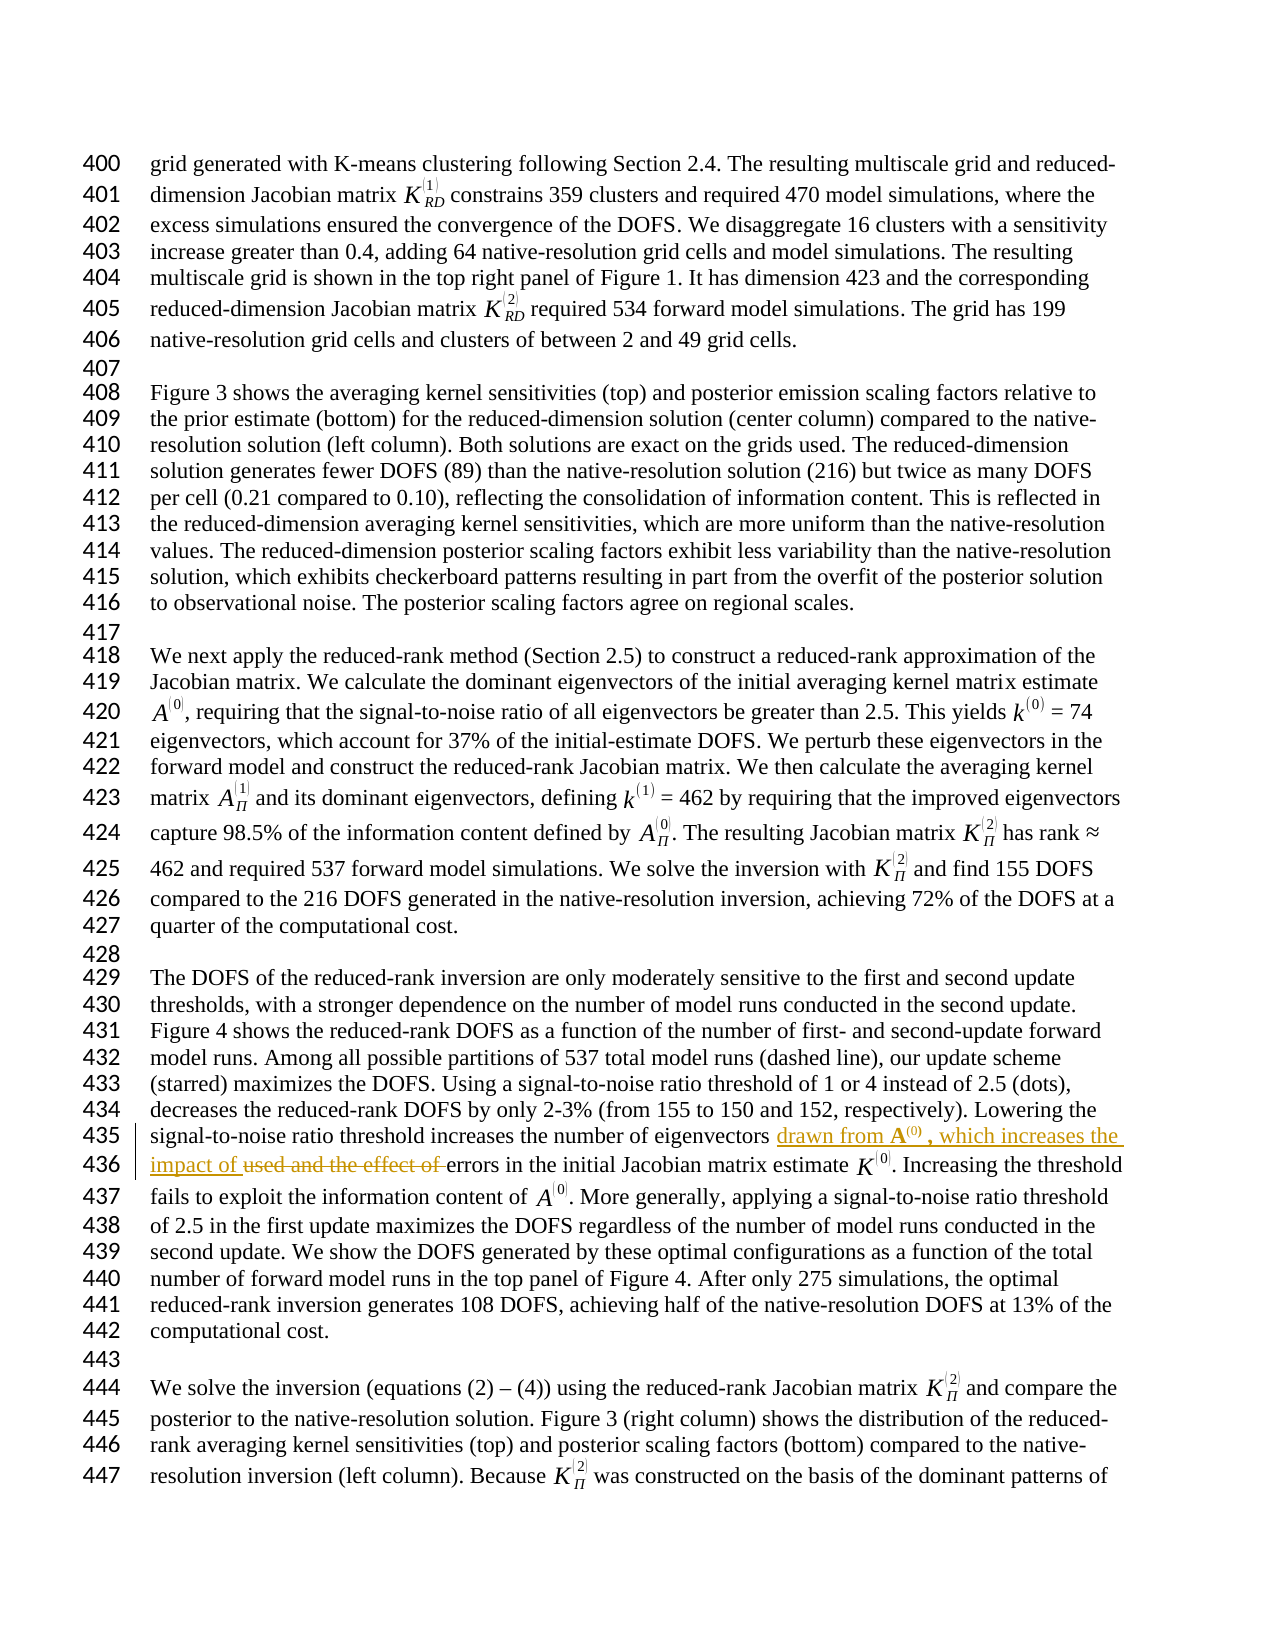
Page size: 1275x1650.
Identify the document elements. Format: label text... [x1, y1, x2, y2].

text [150, 150, 1125, 352]
text We next apply the reduced-rank method (Section 2.5) to construct a reduced-rank approximation of the Jacobian matrix. We calculate the dominant eigenvectors of the initial averaging kernel matrix estimate , requiring that the signal-to-noise ratio of all eigenvectors be greater than 2.5. This yields = 74 eigenvectors, which account for 37% of the initial-estimate DOFS. We perturb these eigenvectors in the forward model and construct the reduced-rank Jacobian matrix. We then calculate the averaging kernel matrix and its dominant eigenvectors, defining = 462 by requiring that the improved eigenvectors capture 98.5% of the information content defined by . The resulting Jacobian matrix has rank 462 and required 537 forward model simulations. We solve the inversion with and find 155 DOFS compared to the 216 DOFS generated in the native-resolution inversion, achieving 72% of the DOFS at a quarter of the computational cost. [150, 642, 1125, 938]
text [150, 1370, 1125, 1493]
text Figure 3 shows the averaging kernel sensitivities (top) and posterior emission scaling factors relative to the prior estimate (bottom) for the reduced-dimension solution (center column) compared to the native-resolution solution (left column). Both solutions are exact on the grids used. The reduced-dimension solution generates fewer DOFS (89) than the native-resolution solution (216) but twice as many DOFS per cell (0.21 compared to 0.10), reflecting the consolidation of information content. This is reflected in the reduced-dimension averaging kernel sensitivities, which are more uniform than the native-resolution values. The reduced-dimension posterior scaling factors exhibit less variability than the native-resolution solution, which exhibits checkerboard patterns resulting in part from the overfit of the posterior solution to observational noise. The posterior scaling factors agree on regional scales. [150, 378, 1125, 616]
text The DOFS of the reduced-rank inversion are only moderately sensitive to the first and second update thresholds, with a stronger dependence on the number of model runs conducted in the second update. Figure 4 shows the reduced-rank DOFS as a function of the number of first- and second-update forward model runs. Among all possible partitions of 537 total model runs (dashed line), our update scheme (starred) maximizes the DOFS. Using a signal-to-noise ratio threshold of 1 or 4 instead of 2.5 (dots), decreases the reduced-rank DOFS by only 2-3% (from 155 to 150 and 152, respectively). Lowering the signal-to-noise ratio threshold increases the number of eigenvectors errors in the initial Jacobian matrix estimate . Increasing the threshold fails to exploit the information content of . More generally, applying a signal-to-noise ratio threshold of 2.5 in the first update maximizes the DOFS regardless of the number of model runs conducted in the second update. We show the DOFS generated by these optimal configurations as a function of the total number of forward model runs in the top panel of Figure 4. After only 275 simulations, the optimal reduced-rank inversion generates 108 DOFS, achieving half of the native-resolution DOFS at 13% of the computational cost. [150, 964, 1125, 1344]
